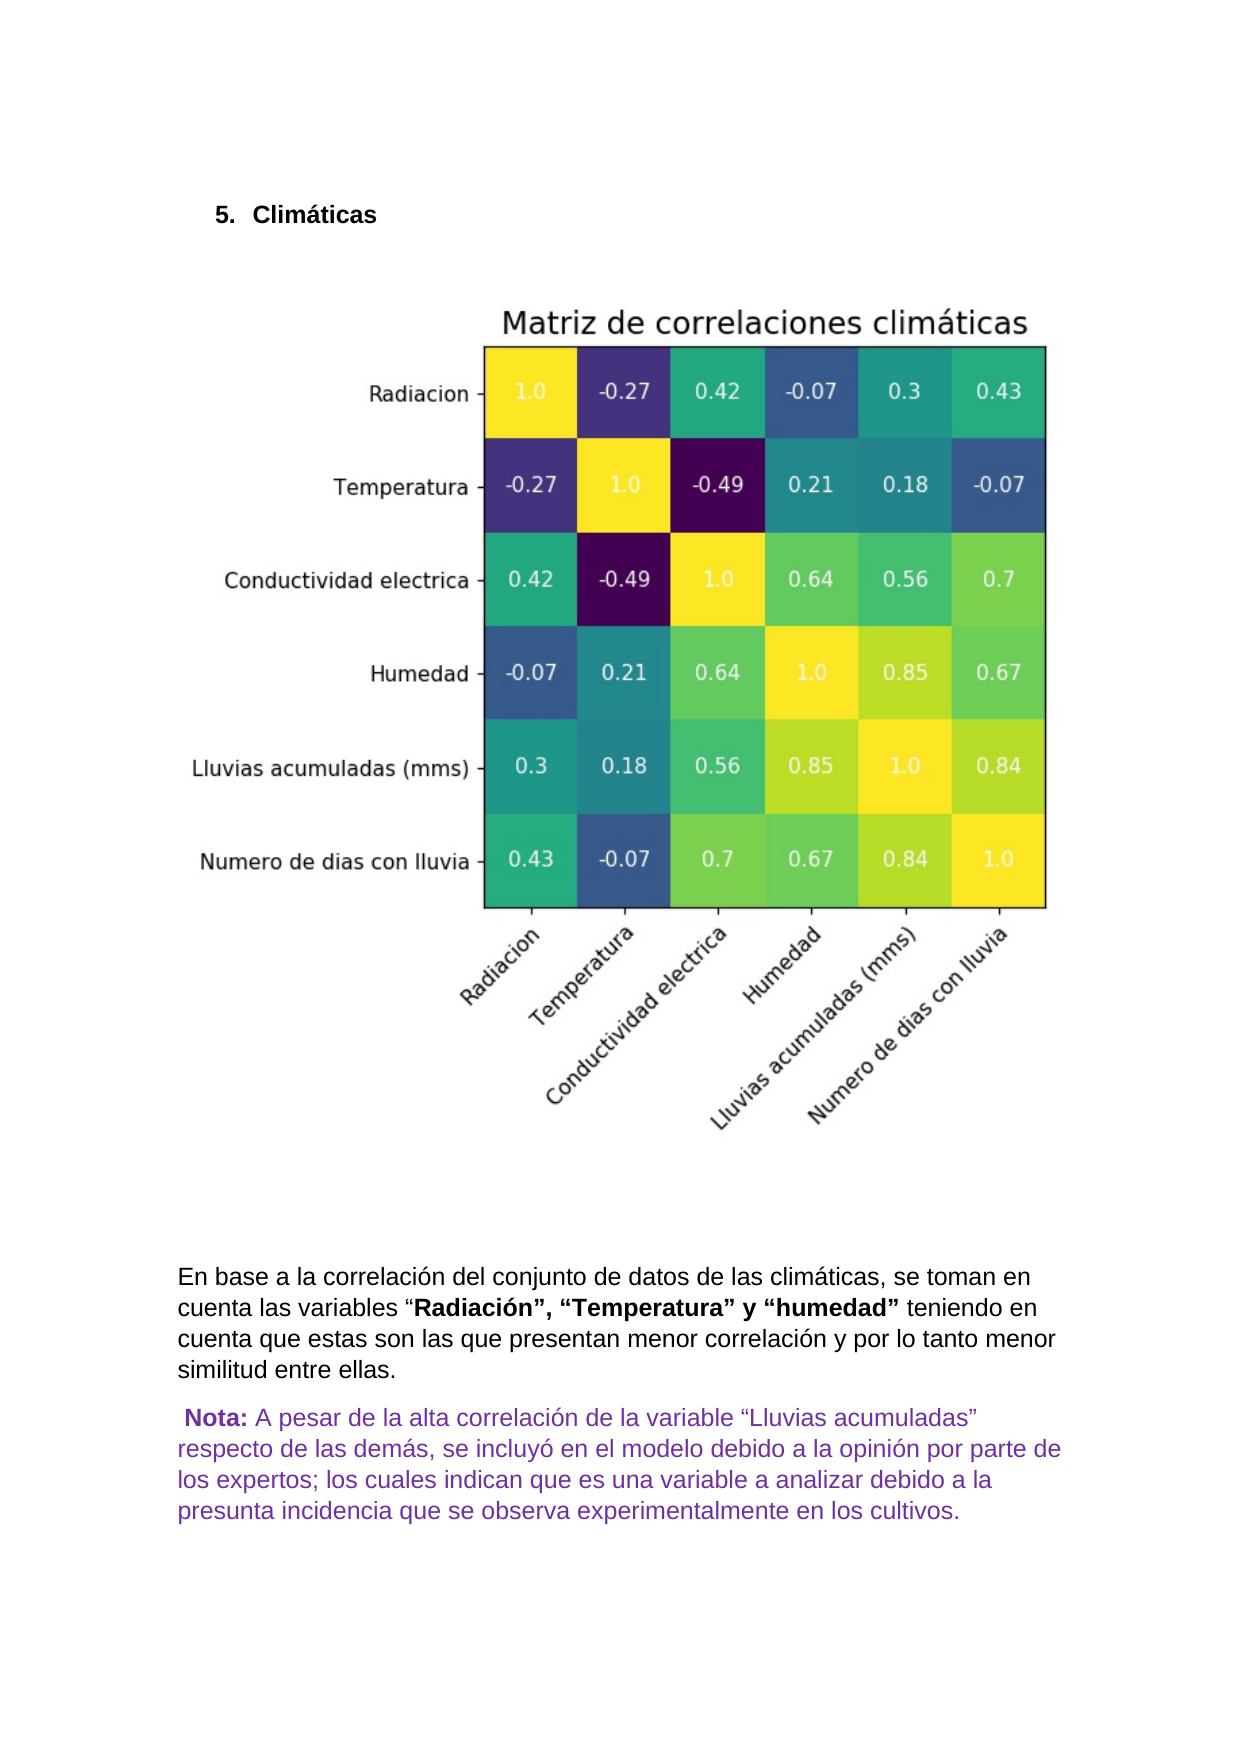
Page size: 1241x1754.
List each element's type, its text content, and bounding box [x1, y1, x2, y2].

list Climáticas [215, 200, 1063, 229]
text Nota: A pesar de la alta correlación de la variable “Lluvias acumuladas” respecto de las demás, se incluyó en el modelo debido a la opinión por parte de los expertos; los cuales indican que es una variable a analizar debido a la presunta incidencia que se observa experimentalmente en los cultivos. [177, 1403, 1063, 1525]
picture [177, 295, 1063, 1148]
text En base a la correlación del conjunto de datos de las climáticas, se toman en cuenta las variables “Radiación”, “Temperatura” y “humedad” teniendo en cuenta que estas son las que presentan menor correlación y por lo tanto menor similitud entre ellas. [177, 1262, 1063, 1384]
